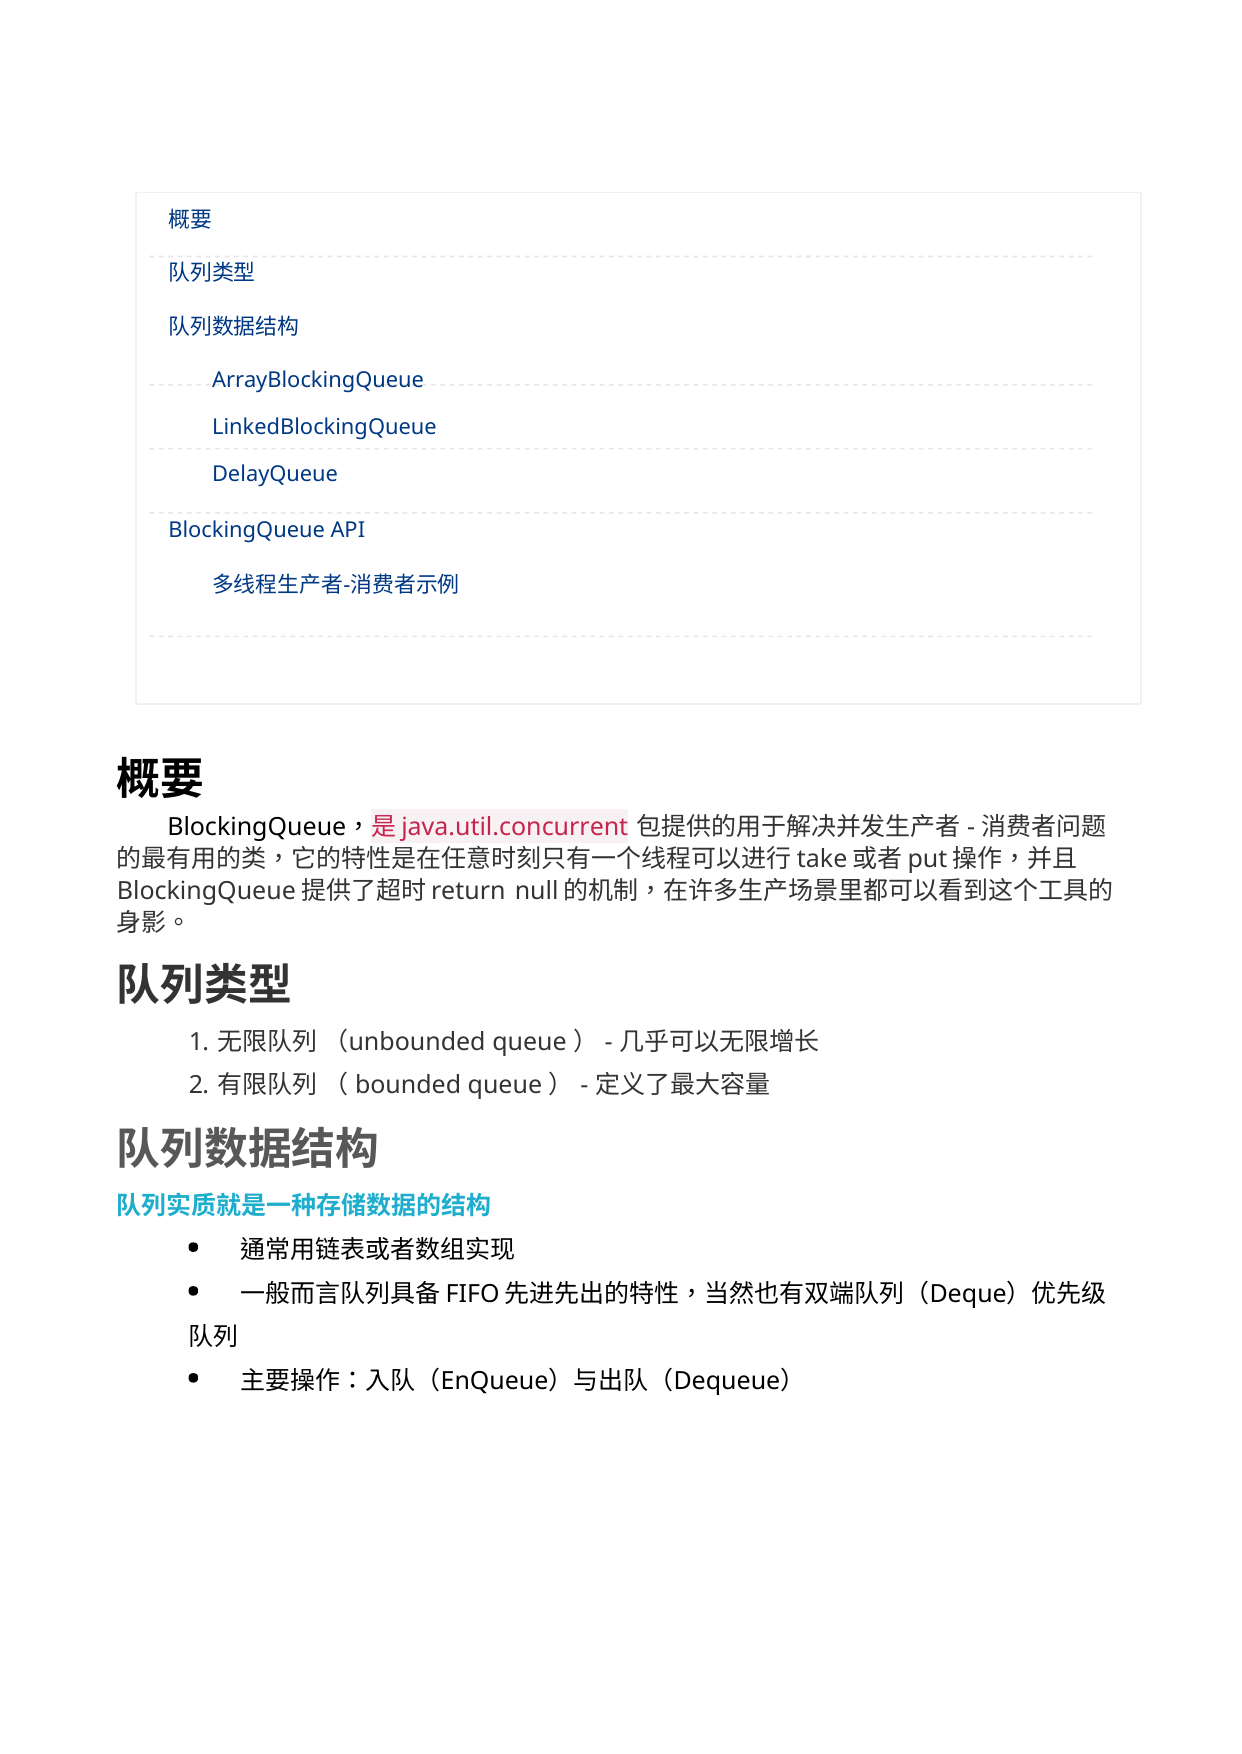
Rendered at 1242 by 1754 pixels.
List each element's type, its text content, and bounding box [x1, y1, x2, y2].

text BlockingQueue，是java.util.concurrent 包提供的用于解决并发生产者 - 消费者问题的最有用的类，它的特性是在任意时刻只有一个线程可以进行take或者put操作，并且BlockingQueue提供了超时return null的机制，在许多生产场景里都可以看到这个工具的身影。 [117, 809, 1116, 939]
subtitle 队列类型 [117, 939, 1217, 1016]
subtitle 队列实质就是一种存储数据的结构 [117, 1180, 1217, 1223]
text 通常用链表或者数组实现 [240, 1223, 1217, 1267]
text 一般而言队列具备FIFO先进先出的特性，当然也有双端队列（Deque）优先级 [240, 1267, 1217, 1312]
list 有限队列 （ bounded queue ） - 定义了最大容量 [188, 1059, 1217, 1103]
subtitle 队列数据结构 [117, 1103, 1217, 1180]
text 主要操作：入队（EnQueue）与出队（Dequeue） [240, 1354, 1217, 1399]
text 队列 [188, 1312, 1217, 1354]
list 无限队列 （unbounded queue ） - 几乎可以无限增长 [188, 1016, 1217, 1059]
subtitle 概要 [117, 732, 1217, 809]
